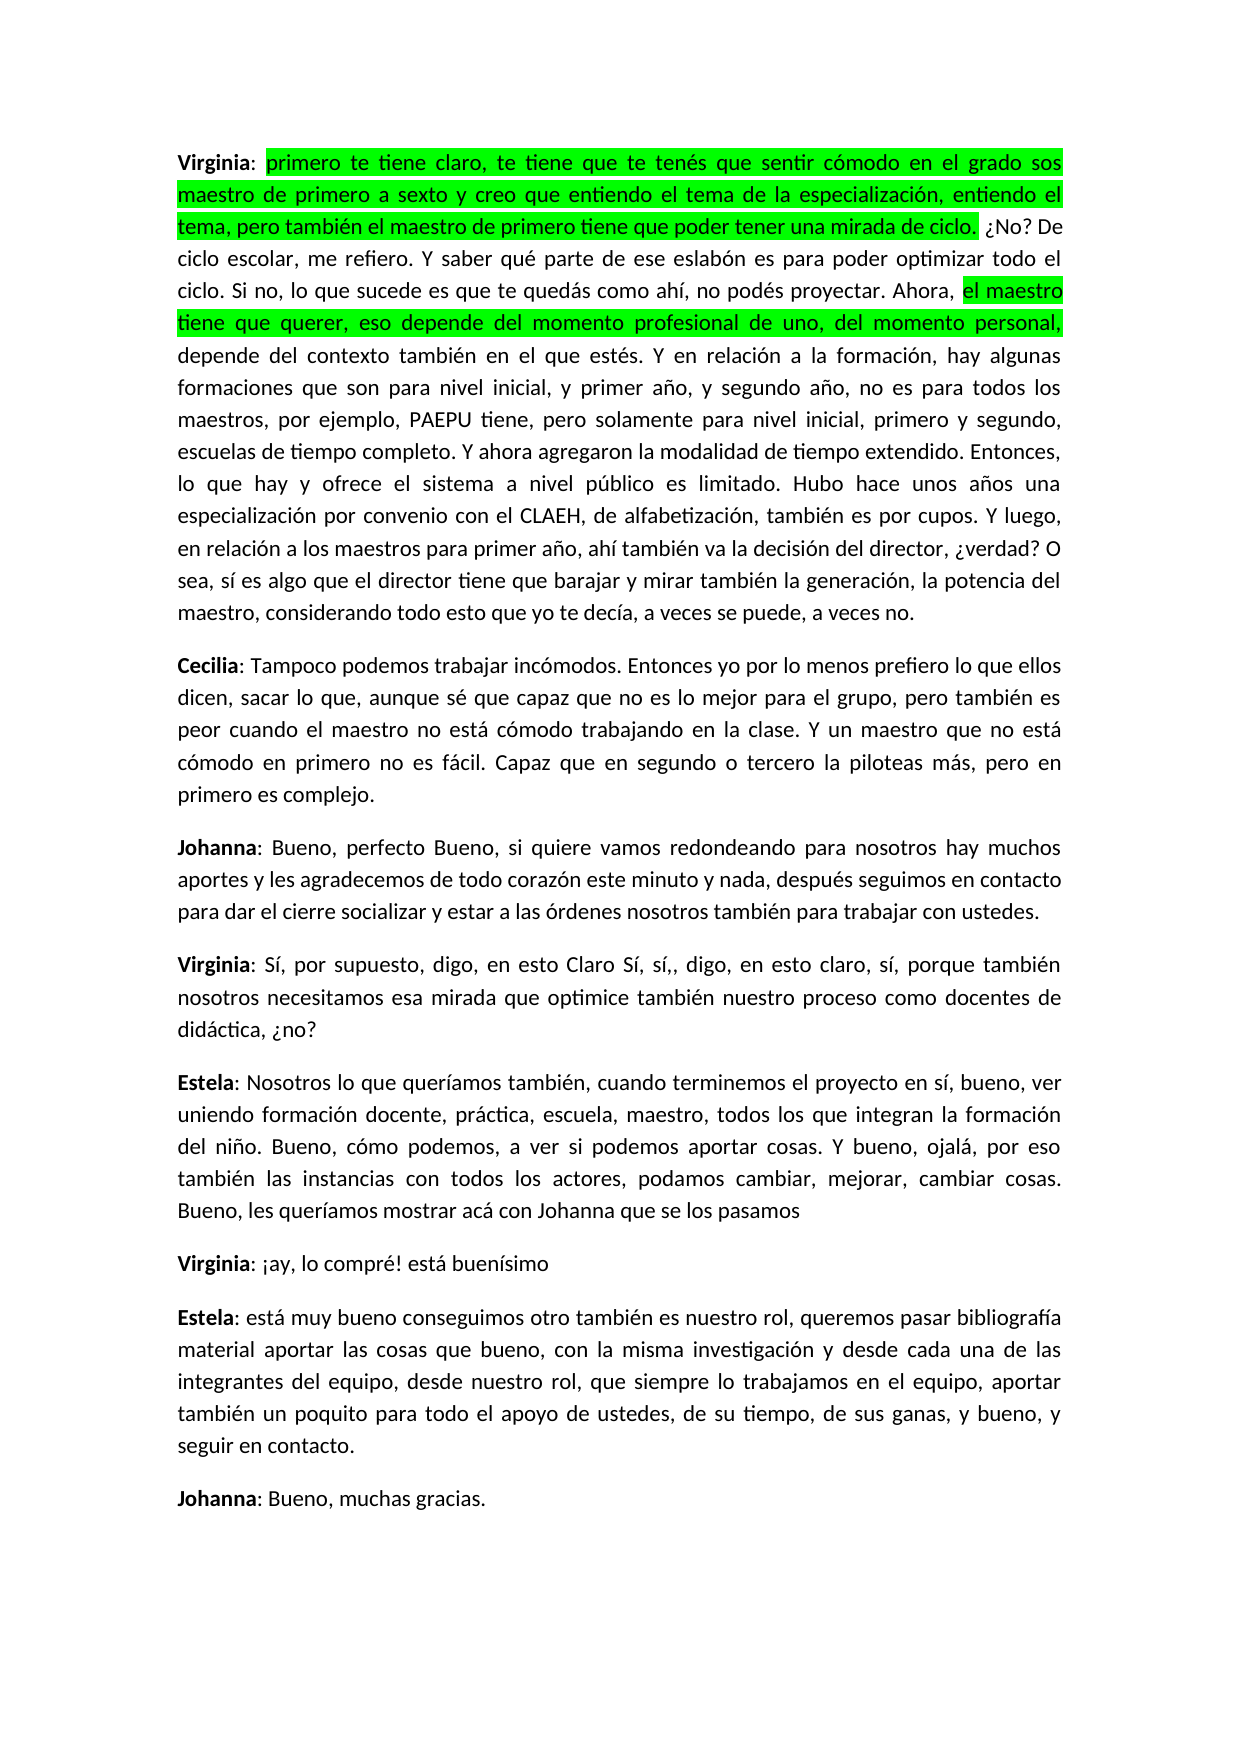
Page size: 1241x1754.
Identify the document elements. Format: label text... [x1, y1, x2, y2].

text Johanna: Bueno, perfecto Bueno, si quiere vamos redondeando para nosotros hay muchos aportes y les agradecemos de todo corazón este minuto y nada, después seguimos en contacto para dar el cierre socializar y estar a las órdenes nosotros también para trabajar con ustedes. [177, 833, 1063, 925]
text Estela: Nosotros lo que queríamos también, cuando terminemos el proyecto en sí, bueno, ver uniendo formación docente, práctica, escuela, maestro, todos los que integran la formación del niño. Bueno, cómo podemos, a ver si podemos aportar cosas. Y bueno, ojalá, por eso también las instancias con todos los actores, podamos cambiar, mejorar, cambiar cosas. Bueno, les queríamos mostrar acá con Johanna que se los pasamos [177, 1068, 1063, 1224]
text Virginia: primero te tiene claro, te tiene que te tenés que sentir cómodo en el grado sos maestro de primero a sexto y creo que entiendo el tema de la especialización, entiendo el tema, pero también el maestro de primero tiene que poder tener una mirada de ciclo. ¿No? De ciclo escolar, me refiero. Y saber qué parte de ese eslabón es para poder optimizar todo el ciclo. Si no, lo que sucede es que te quedás como ahí, no podés proyectar. Ahora, el maestro tiene que querer, eso depende del momento profesional de uno, del momento personal, depende del contexto también en el que estés. Y en relación a la formación, hay algunas formaciones que son para nivel inicial, y primer año, y segundo año, no es para todos los maestros, por ejemplo, PAEPU tiene, pero solamente para nivel inicial, primero y segundo, escuelas de tiempo completo. Y ahora agregaron la modalidad de tiempo extendido. Entonces, lo que hay y ofrece el sistema a nivel público es limitado. Hubo hace unos años una especialización por convenio con el CLAEH, de alfabetización, también es por cupos. Y luego, en relación a los maestros para primer año, ahí también va la decisión del director, ¿verdad? O sea, sí es algo que el director tiene que barajar y mirar también la generación, la potencia del maestro, considerando todo esto que yo te decía, a veces se puede, a veces no. [177, 208, 1063, 309]
text Cecilia: Tampoco podemos trabajar incómodos. Entonces yo por lo menos prefiero lo que ellos dicen, sacar lo que, aunque sé que capaz que no es lo mejor para el grupo, pero también es peor cuando el maestro no está cómodo trabajando en la clase. Y un maestro que no está cómodo en primero no es fácil. Capaz que en segundo o tercero la piloteas más, pero en primero es complejo. [177, 651, 1063, 808]
text Virginia: Sí, por supuesto, digo, en esto Claro Sí, sí,, digo, en esto claro, sí, porque también nosotros necesitamos esa mirada que optimice también nuestro proceso como docentes de didáctica, ¿no? [177, 950, 1063, 1043]
text Virginia: ¡ay, lo compré! está buenísimo [177, 1249, 1063, 1278]
text Virginia: primero te tiene claro, te tiene que te tenés que sentir cómodo en el grado sos maestro de primero a sexto y creo que entiendo el tema de la especialización, entiendo el tema, pero también el maestro de primero tiene que poder tener una mirada de ciclo. ¿No? De ciclo escolar, me refiero. Y saber qué parte de ese eslabón es para poder optimizar todo el ciclo. Si no, lo que sucede es que te quedás como ahí, no podés proyectar. Ahora, el maestro tiene que querer, eso depende del momento profesional de uno, del momento personal, depende del contexto también en el que estés. Y en relación a la formación, hay algunas formaciones que son para nivel inicial, y primer año, y segundo año, no es para todos los maestros, por ejemplo, PAEPU tiene, pero solamente para nivel inicial, primero y segundo, escuelas de tiempo completo. Y ahora agregaron la modalidad de tiempo extendido. Entonces, lo que hay y ofrece el sistema a nivel público es limitado. Hubo hace unos años una especialización por convenio con el CLAEH, de alfabetización, también es por cupos. Y luego, en relación a los maestros para primer año, ahí también va la decisión del director, ¿verdad? O sea, sí es algo que el director tiene que barajar y mirar también la generación, la potencia del maestro, considerando todo esto que yo te decía, a veces se puede, a veces no. [177, 337, 1063, 626]
text Estela: está muy bueno conseguimos otro también es nuestro rol, queremos pasar bibliografía material aportar las cosas que bueno, con la misma investigación y desde cada una de las integrantes del equipo, desde nuestro rol, que siempre lo trabajamos en el equipo, aportar también un poquito para todo el apoyo de ustedes, de su tiempo, de sus ganas, y bueno, y seguir en contacto. [177, 1303, 1063, 1459]
text Johanna: Bueno, muchas gracias. [177, 1484, 1063, 1512]
